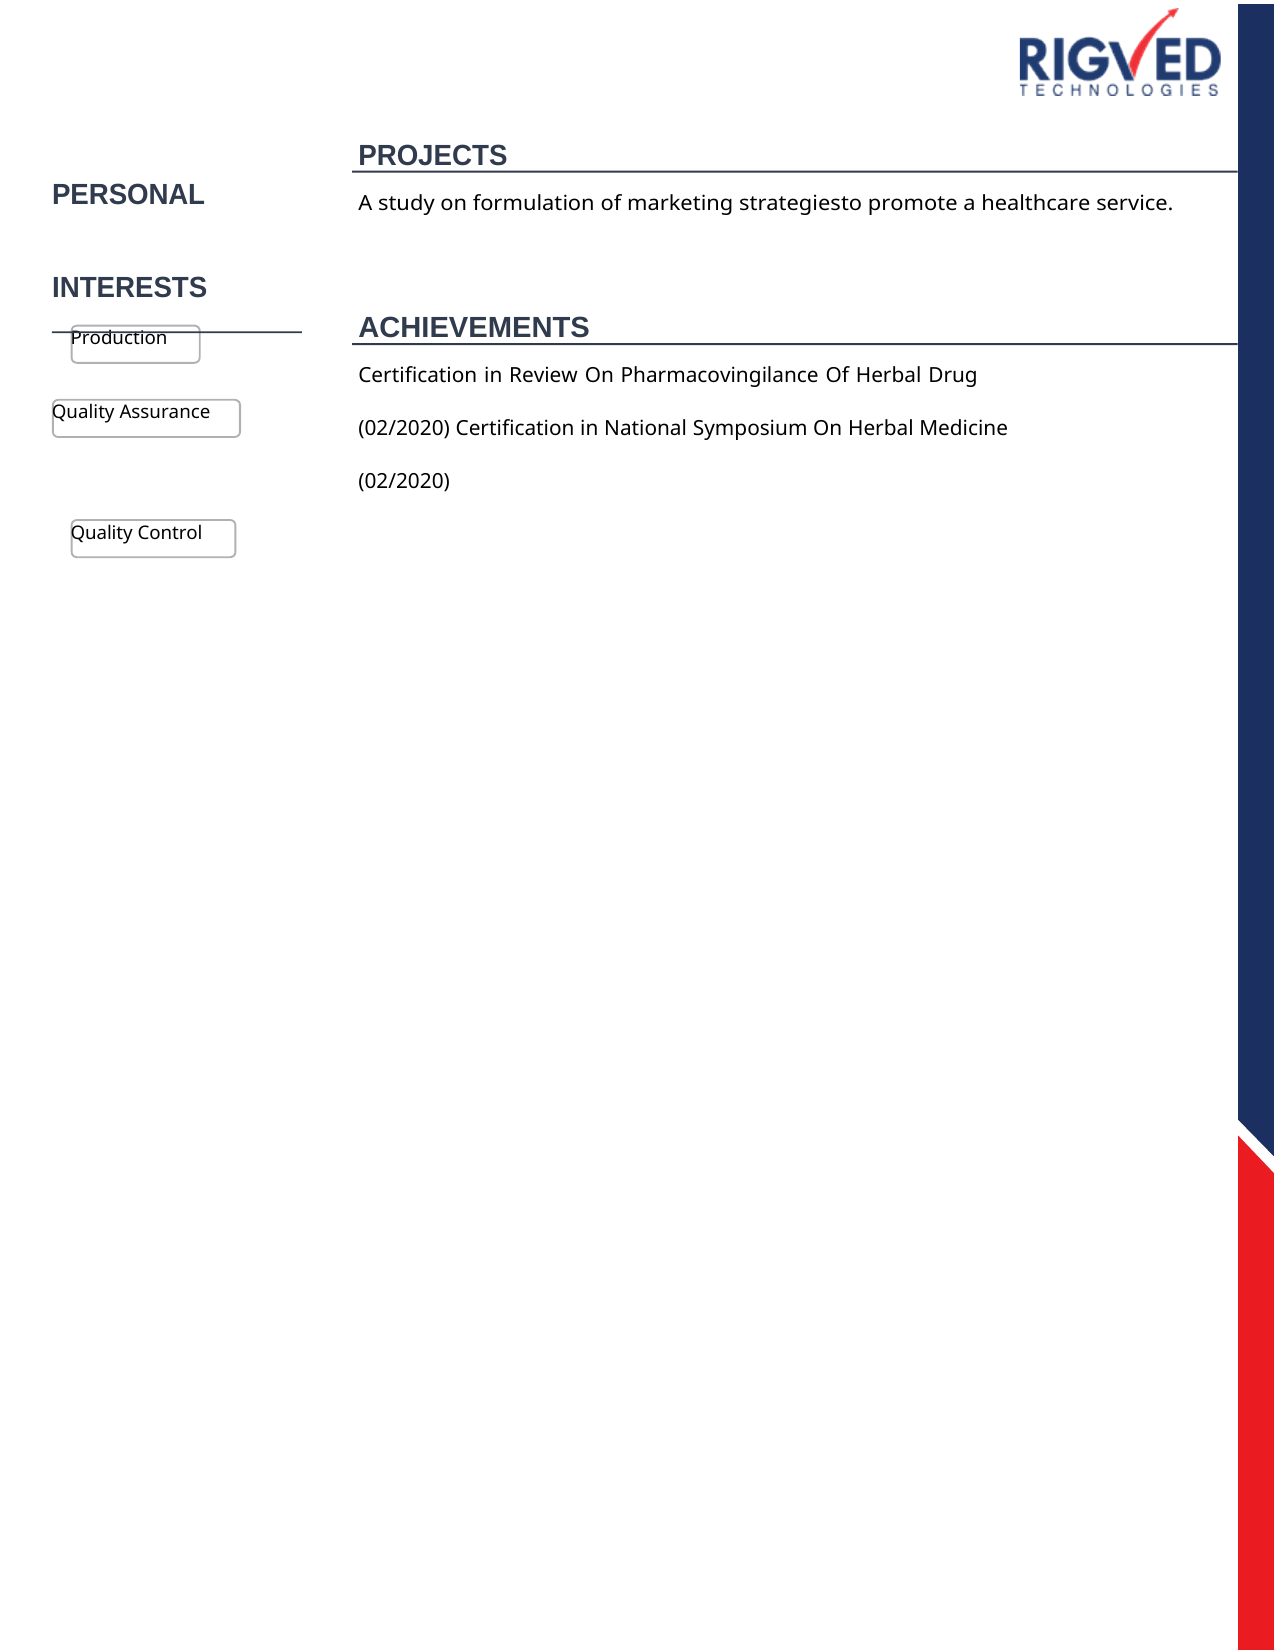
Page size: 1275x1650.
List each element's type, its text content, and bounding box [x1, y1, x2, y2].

text Certiﬁcation in Review On Pharmacovingilance Of Herbal Drug (02/2020) Certiﬁcation in National Symposium On Herbal Medicine (02/2020) [358, 361, 1065, 495]
subtitle PERSONAL PROJECTS [358, 137, 1275, 171]
text A study on formulation of marketing strategiesto promote a healthcare service. [358, 188, 1275, 216]
text ACHIEVEMENTS [358, 310, 1275, 344]
subtitle INTERESTS [52, 270, 211, 304]
picture [1019, 8, 1221, 96]
subtitle PERSONAL PROJECTS [52, 177, 297, 211]
